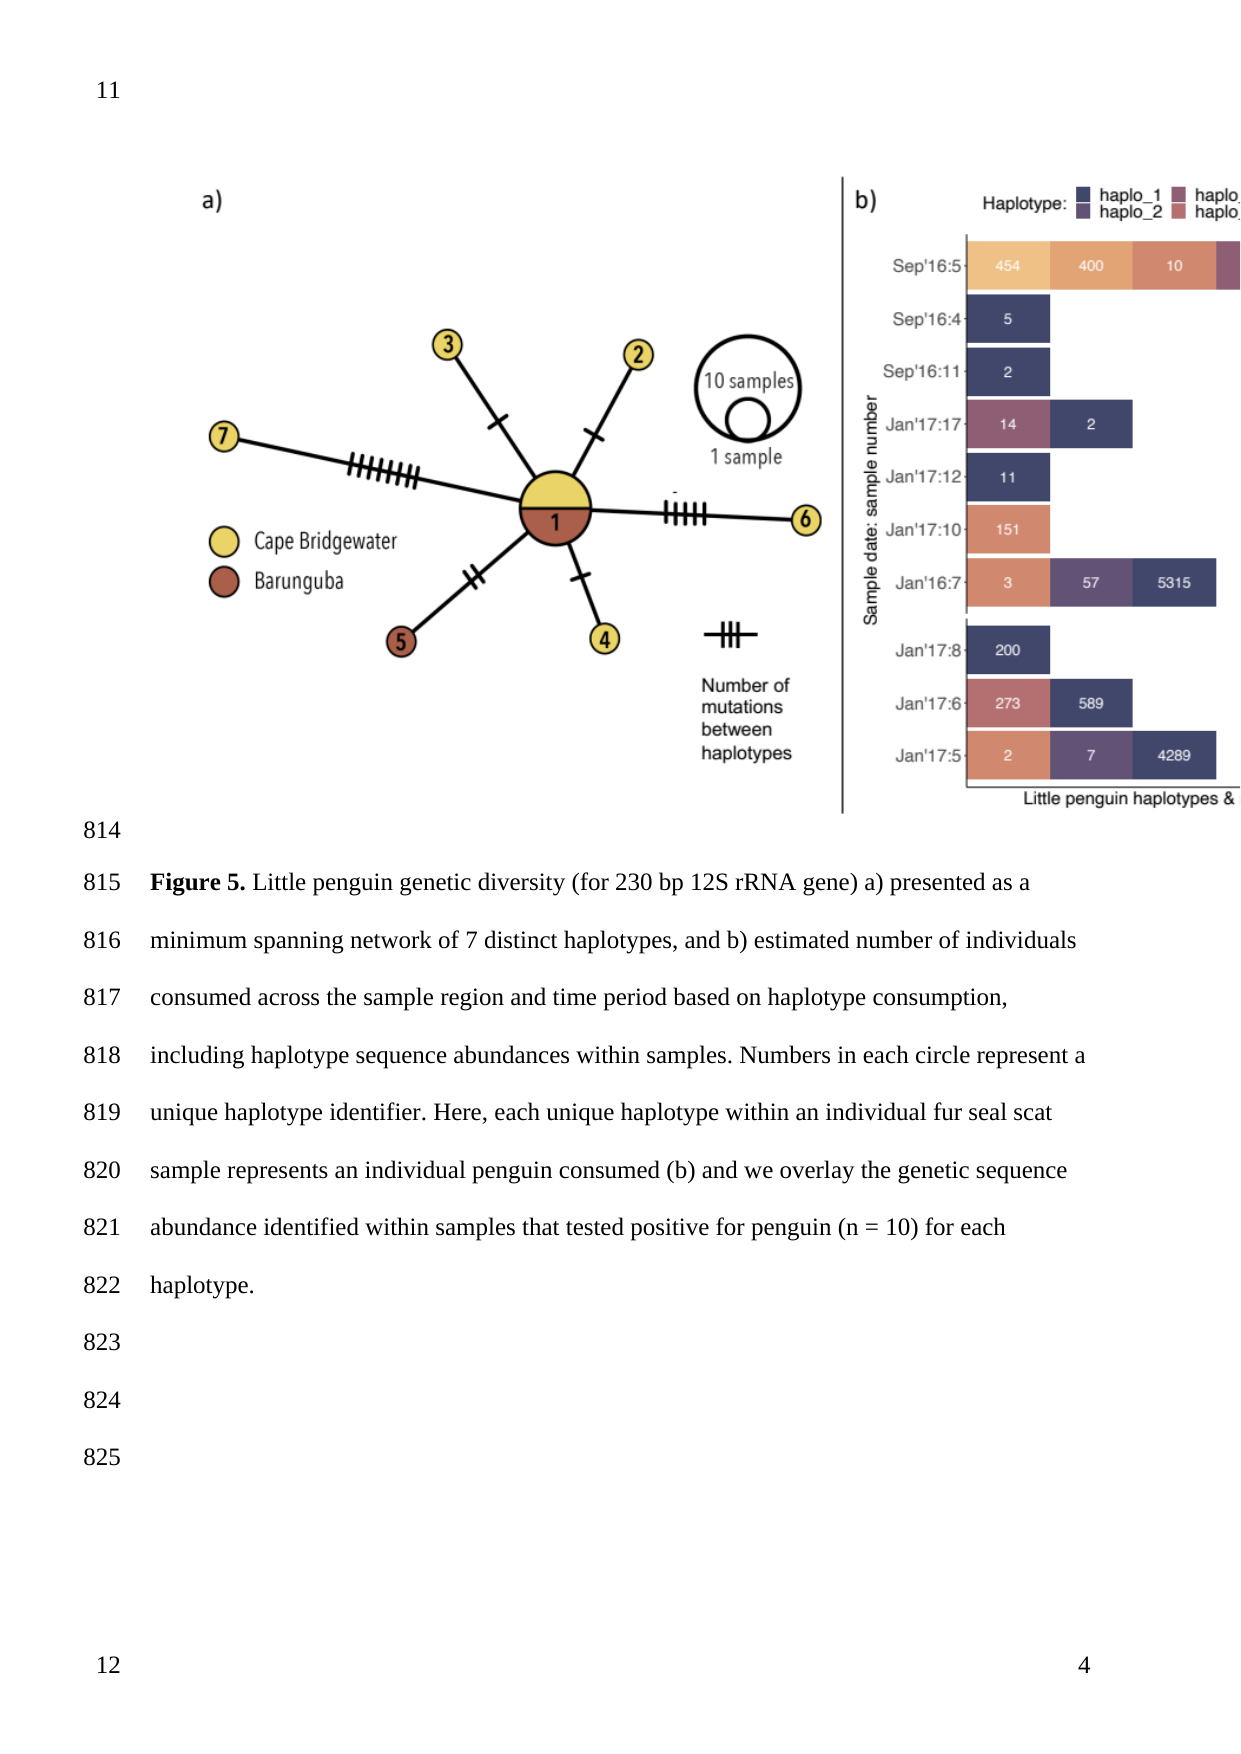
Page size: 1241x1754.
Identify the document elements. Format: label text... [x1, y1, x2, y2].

text Figure 5. Little penguin genetic diversity (for 230 bp 12S rRNA gene) a) presented as a minimum spanning network of 7 distinct haplotypes, and b) estimated number of individuals consumed across the sample region and time period based on haplotype consumption, including haplotype sequence abundances within samples. Numbers in each circle represent a unique haplotype identifier. Here, each unique haplotype within an individual fur seal scat sample represents an individual penguin consumed (b) and we overlay the genetic sequence abundance identified within samples that tested positive for penguin (n = 10) for each haplotype. [150, 867, 1090, 1299]
